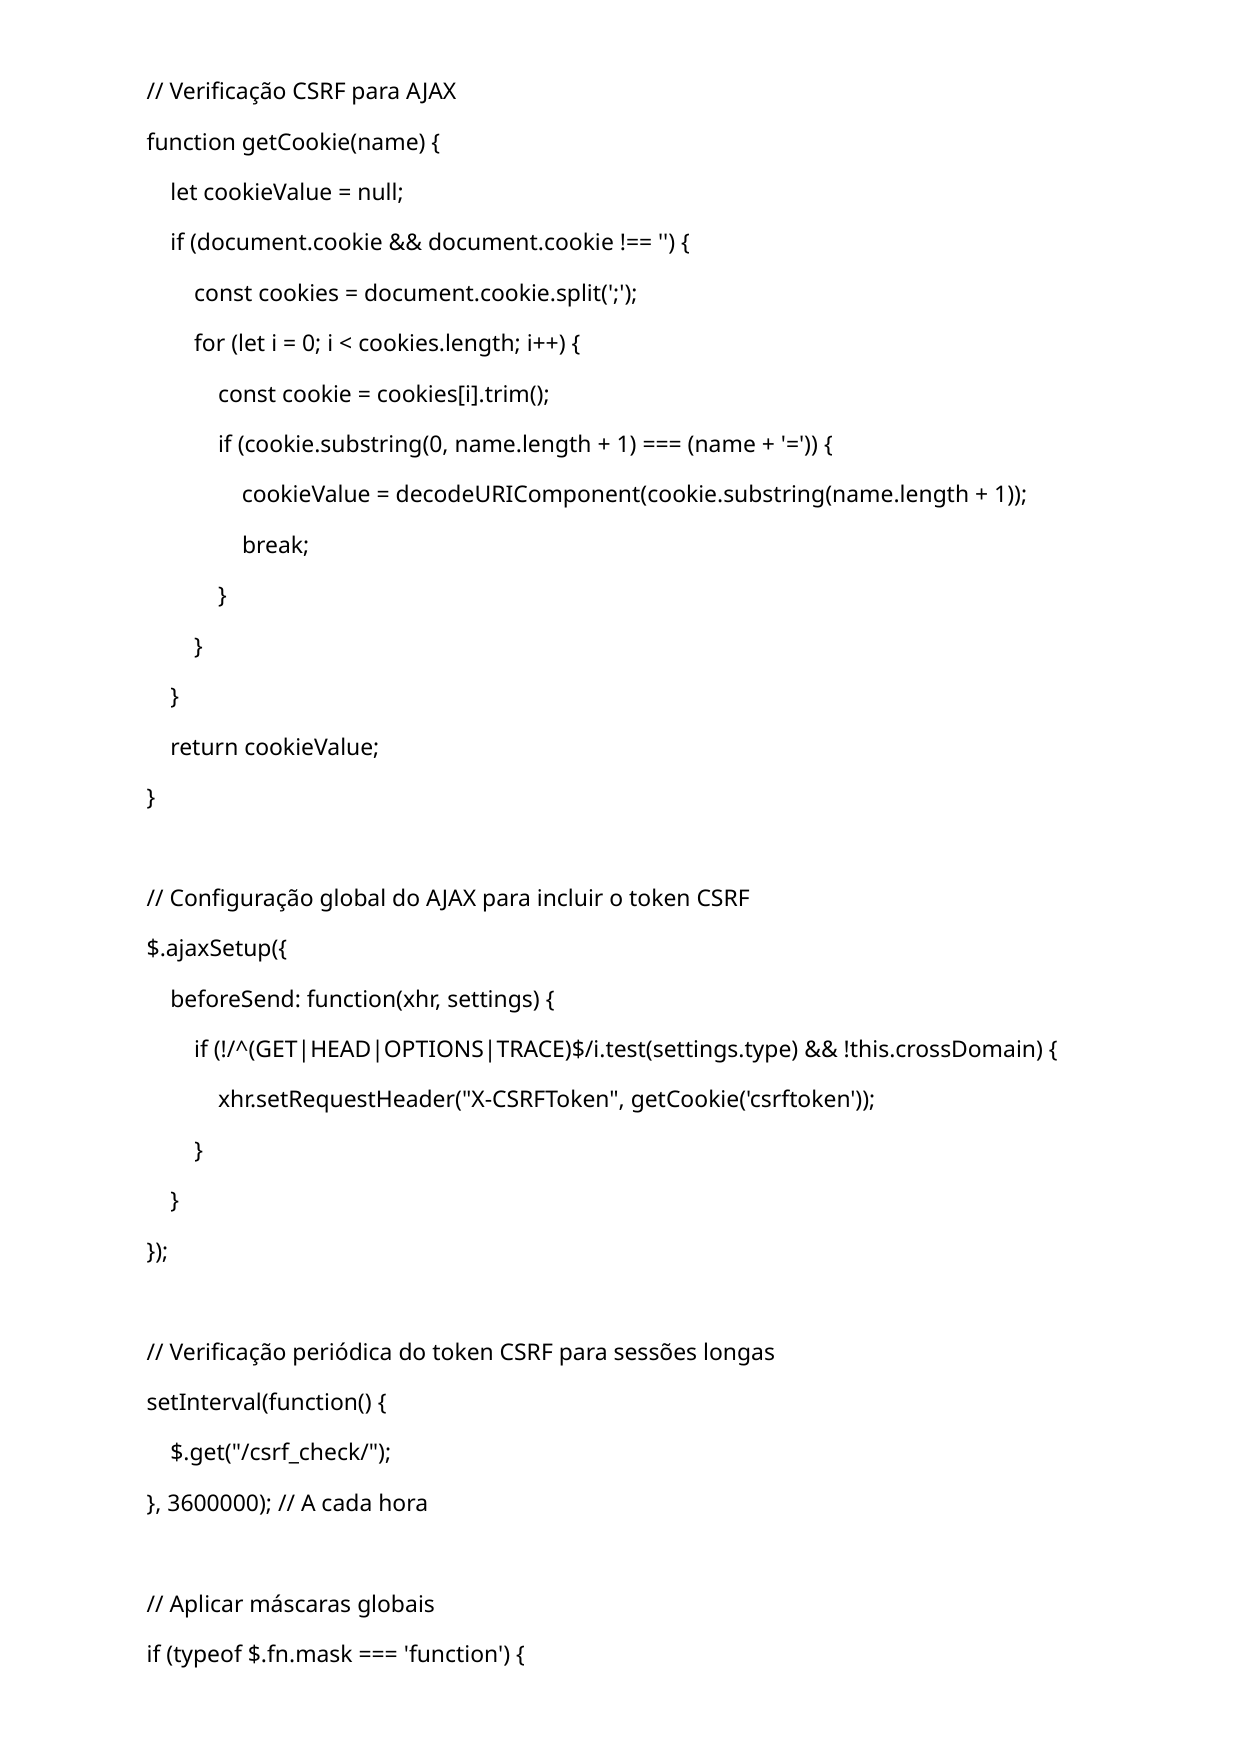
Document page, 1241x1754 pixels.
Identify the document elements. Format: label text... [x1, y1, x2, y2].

text // Verificação periódica do token CSRF para sessões longas [75, 1335, 1165, 1367]
text const cookie = cookies[i].trim(); [75, 377, 1165, 409]
text if (!/^(GET|HEAD|OPTIONS|TRACE)$/i.test(settings.type) && !this.crossDomain) { [75, 1033, 1165, 1064]
text const cookies = document.cookie.split(';'); [75, 277, 1165, 308]
text }, 3600000); // A cada hora [75, 1487, 1165, 1518]
text xhr.setRequestHeader("X-CSRFToken", getCookie('csrftoken')); [75, 1083, 1165, 1114]
text if (typeof $.fn.mask === 'function') { [75, 1638, 1165, 1669]
text $.get("/csrf_check/"); [75, 1436, 1165, 1467]
text for (let i = 0; i < cookies.length; i++) { [75, 327, 1165, 358]
text $.ajaxSetup({ [75, 932, 1165, 963]
text beforeSend: function(xhr, settings) { [75, 982, 1165, 1014]
text function getCookie(name) { [75, 125, 1165, 157]
text } [75, 1134, 1165, 1165]
text } [75, 629, 1165, 661]
text }); [75, 1234, 1165, 1266]
text break; [75, 529, 1165, 560]
text } [75, 781, 1165, 812]
text return cookieValue; [75, 730, 1165, 762]
text let cookieValue = null; [75, 176, 1165, 207]
text } [75, 680, 1165, 711]
text } [75, 579, 1165, 610]
text // Verificação CSRF para AJAX [75, 75, 1165, 106]
text if (document.cookie && document.cookie !== '') { [75, 226, 1165, 257]
text if (cookie.substring(0, name.length + 1) === (name + '=')) { [75, 428, 1165, 459]
text setInterval(function() { [75, 1386, 1165, 1417]
text // Configuração global do AJAX para incluir o token CSRF [75, 882, 1165, 913]
text cookieValue = decodeURIComponent(cookie.substring(name.length + 1)); [75, 478, 1165, 509]
text // Aplicar máscaras globais [75, 1587, 1165, 1619]
text } [75, 1184, 1165, 1215]
